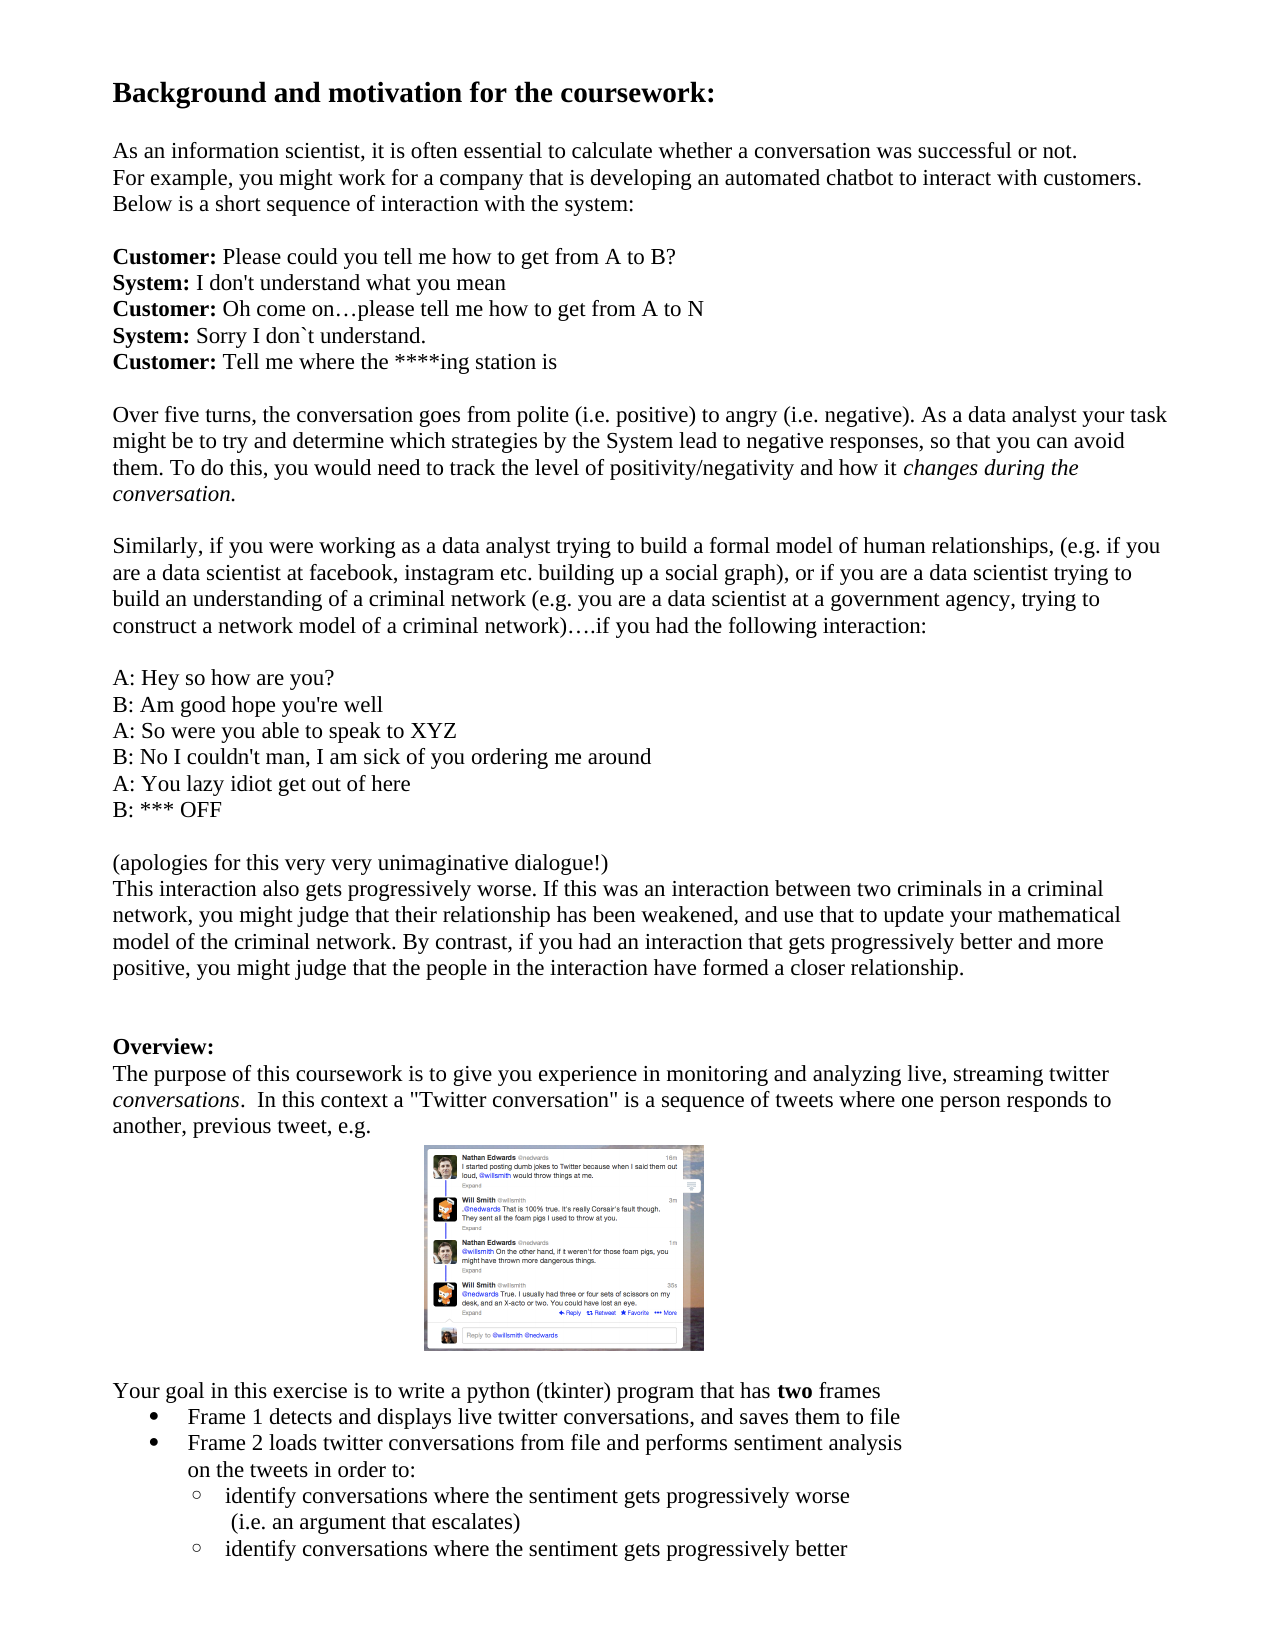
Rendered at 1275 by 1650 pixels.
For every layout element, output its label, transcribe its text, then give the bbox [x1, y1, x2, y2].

text Customer: Oh come on…please tell me how to get from A to N [112, 295, 1172, 322]
text Your goal in this exercise is to write a python (tkinter) program that has two frames [112, 1377, 1172, 1403]
text Similarly, if you were working as a data analyst trying to build a formal model of human relationships, (e.g. if you are a data scientist at facebook, instagram etc. building up a social graph), or if you are a data scientist trying to build an understanding of a criminal network (e.g. you are a data scientist at a government agency, trying to construct a network model of a criminal network)….if you had the following interaction: [112, 533, 1172, 638]
text Background and motivation for the coursework: [112, 75, 1172, 108]
text B: No I couldn't man, I am sick of you ordering me around [112, 743, 1172, 770]
text System: Sorry I don`t understand. [112, 322, 1172, 348]
list identify conversations where the sentiment gets progressively worse (i.e. an argument that escalates) [187, 1482, 1172, 1535]
text A: You lazy idiot get out of here [112, 770, 1172, 796]
text System: I don't understand what you mean [112, 269, 1172, 295]
list identify conversations where the sentiment gets progressively better [187, 1535, 1172, 1561]
list Frame 2 loads twitter conversations from file and performs sentiment analysis on the tweets in order to: [150, 1429, 1172, 1482]
text Customer: Tell me where the ****ing station is [112, 348, 1172, 374]
text Customer: Please could you tell me how to get from A to B? [112, 243, 1172, 269]
picture [424, 1145, 704, 1351]
list Frame 1 detects and displays live twitter conversations, and saves them to file [150, 1403, 1172, 1429]
text B: *** OFF [112, 796, 1172, 822]
text B: Am good hope you're well [112, 691, 1172, 717]
text The purpose of this coursework is to give you experience in monitoring and analyzing live, streaming twitter conversations. In this context a "Twitter conversation" is a sequence of tweets where one person responds to another, previous tweet, e.g. [112, 1060, 1172, 1139]
text As an information scientist, it is often essential to calculate whether a conversation was successful or not. For example, you might work for a company that is developing an automated chatbot to interact with customers. Below is a short sequence of interaction with the system: [112, 137, 1172, 216]
text A: Hey so how are you? [112, 664, 1172, 691]
text A: So were you able to speak to XYZ [112, 717, 1172, 743]
text Overview: [112, 1033, 1172, 1060]
text Over five turns, the conversation goes from polite (i.e. positive) to angry (i.e. negative). As a data analyst your task might be to try and determine which strategies by the System lead to negative responses, so that you can avoid them. To do this, you would need to track the level of positivity/negativity and how it changes during the conversation. [112, 401, 1172, 506]
text This interaction also gets progressively worse. If this was an interaction between two criminals in a criminal network, you might judge that their relationship has been weakened, and use that to update your mathematical model of the criminal network. By contrast, if you had an interaction that gets progressively better and more positive, you might judge that the people in the interaction have formed a closer relationship. [112, 875, 1172, 981]
text (apologies for this very very unimaginative dialogue!) [112, 849, 1172, 875]
